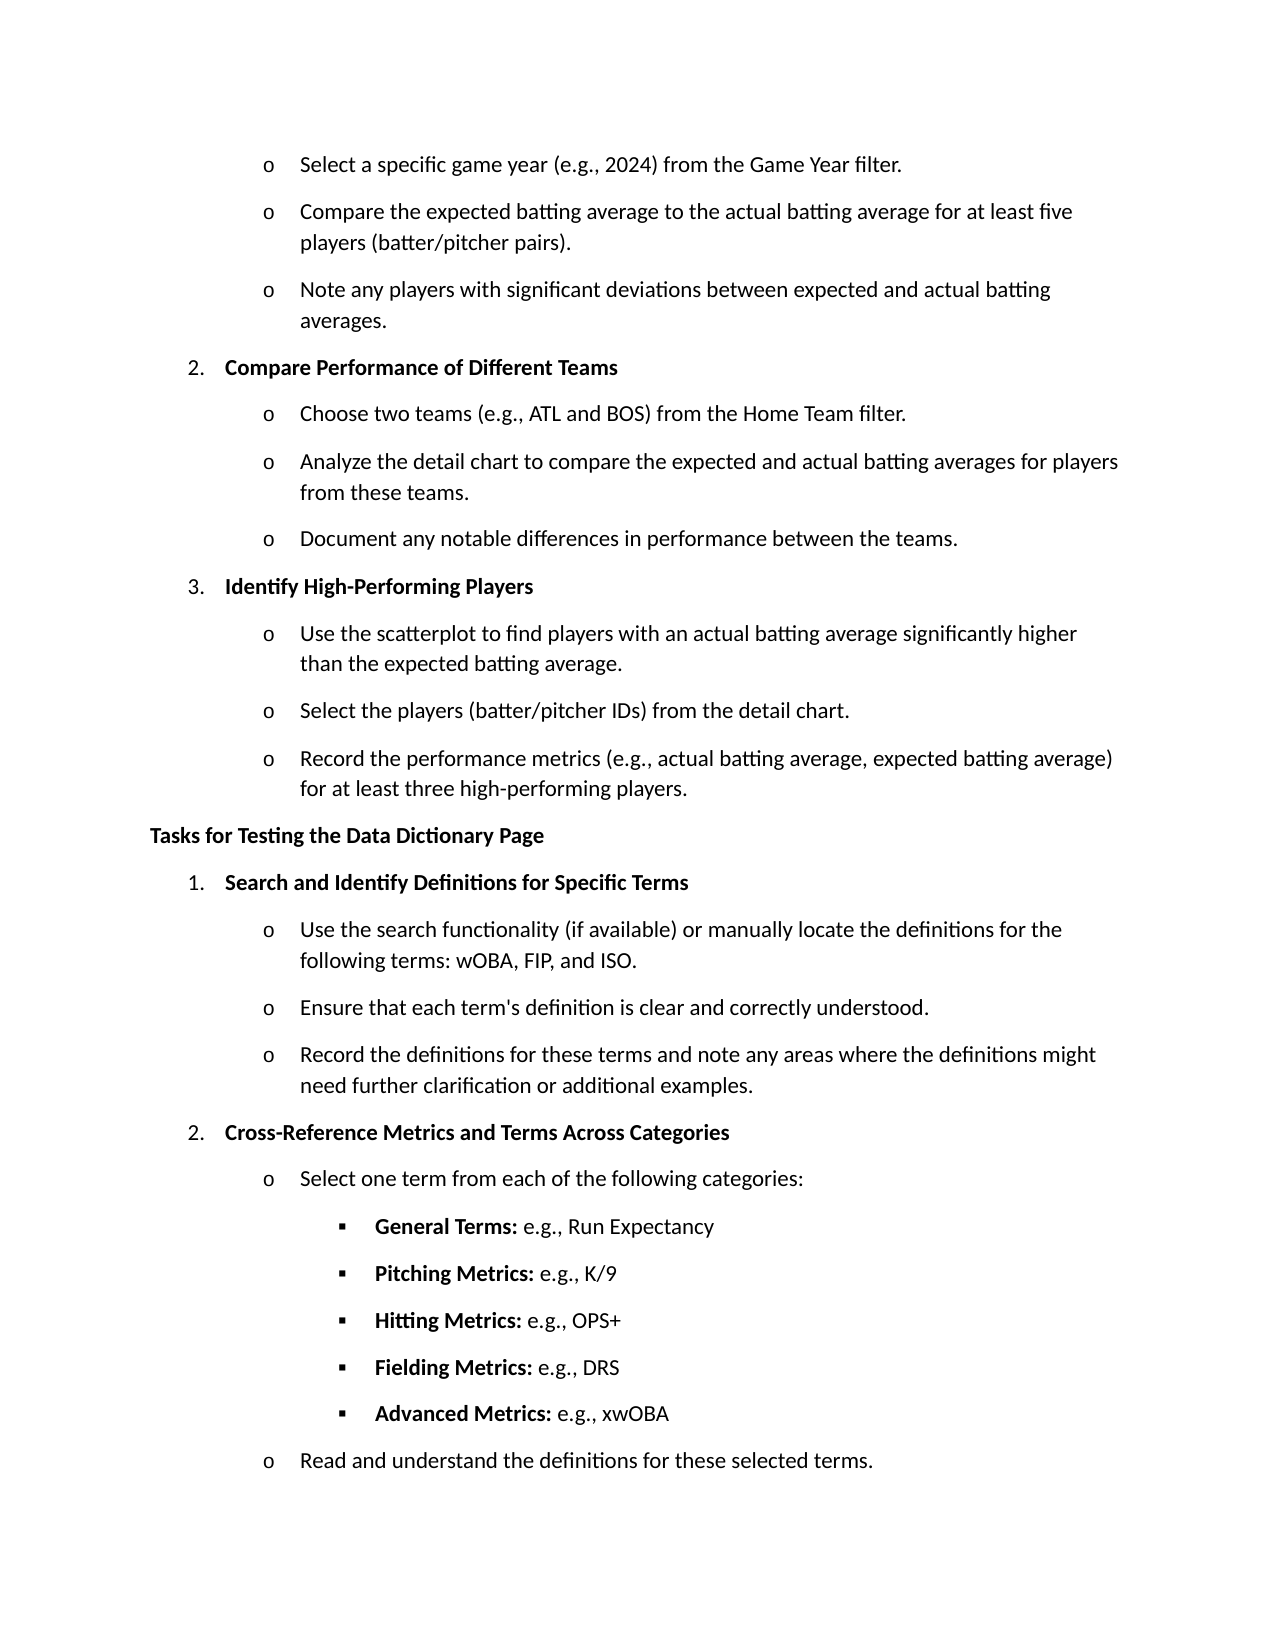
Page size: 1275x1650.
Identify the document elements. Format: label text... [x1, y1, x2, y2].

list Compare the expected batting average to the actual batting average for at least five players (batter/pitcher pairs). [262, 197, 1125, 256]
list Use the search functionality (if available) or manually locate the definitions for the following terms: wOBA, FIP, and ISO. [262, 915, 1125, 974]
list Ensure that each term's definition is clear and correctly understood. [262, 993, 1125, 1021]
list Identify High-Performing Players [187, 572, 1125, 600]
list General Terms: e.g., Run Expectancy [337, 1212, 1125, 1240]
list Compare Performance of Different Teams [187, 353, 1125, 381]
text Tasks for Testing the Data Dictionary Page [150, 821, 1125, 849]
list Hitting Metrics: e.g., OPS+ [337, 1306, 1125, 1334]
list Select a specific game year (e.g., 2024) from the Game Year filter. [262, 150, 1125, 178]
list Search and Identify Definitions for Specific Terms [187, 868, 1125, 896]
list Pitching Metrics: e.g., K/9 [337, 1259, 1125, 1287]
list Select one term from each of the following categories: [262, 1164, 1125, 1193]
list Use the scatterplot to find players with an actual batting average significantly higher than the expected batting average. [262, 619, 1125, 677]
list Read and understand the definitions for these selected terms. [262, 1446, 1125, 1475]
list Document any notable differences in performance between the teams. [262, 524, 1125, 553]
list Advanced Metrics: e.g., xwOBA [337, 1399, 1125, 1427]
list Record the definitions for these terms and note any areas where the definitions might need further clarification or additional examples. [262, 1040, 1125, 1099]
list Cross-Reference Metrics and Terms Across Categories [187, 1118, 1125, 1146]
list Note any players with significant deviations between expected and actual batting averages. [262, 275, 1125, 334]
list Fielding Metrics: e.g., DRS [337, 1353, 1125, 1381]
list Select the players (batter/pitcher IDs) from the detail chart. [262, 696, 1125, 725]
list Choose two teams (e.g., ATL and BOS) from the Home Team filter. [262, 399, 1125, 428]
list Record the performance metrics (e.g., actual batting average, expected batting average) for at least three high-performing players. [262, 744, 1125, 802]
list Analyze the detail chart to compare the expected and actual batting averages for players from these teams. [262, 447, 1125, 506]
